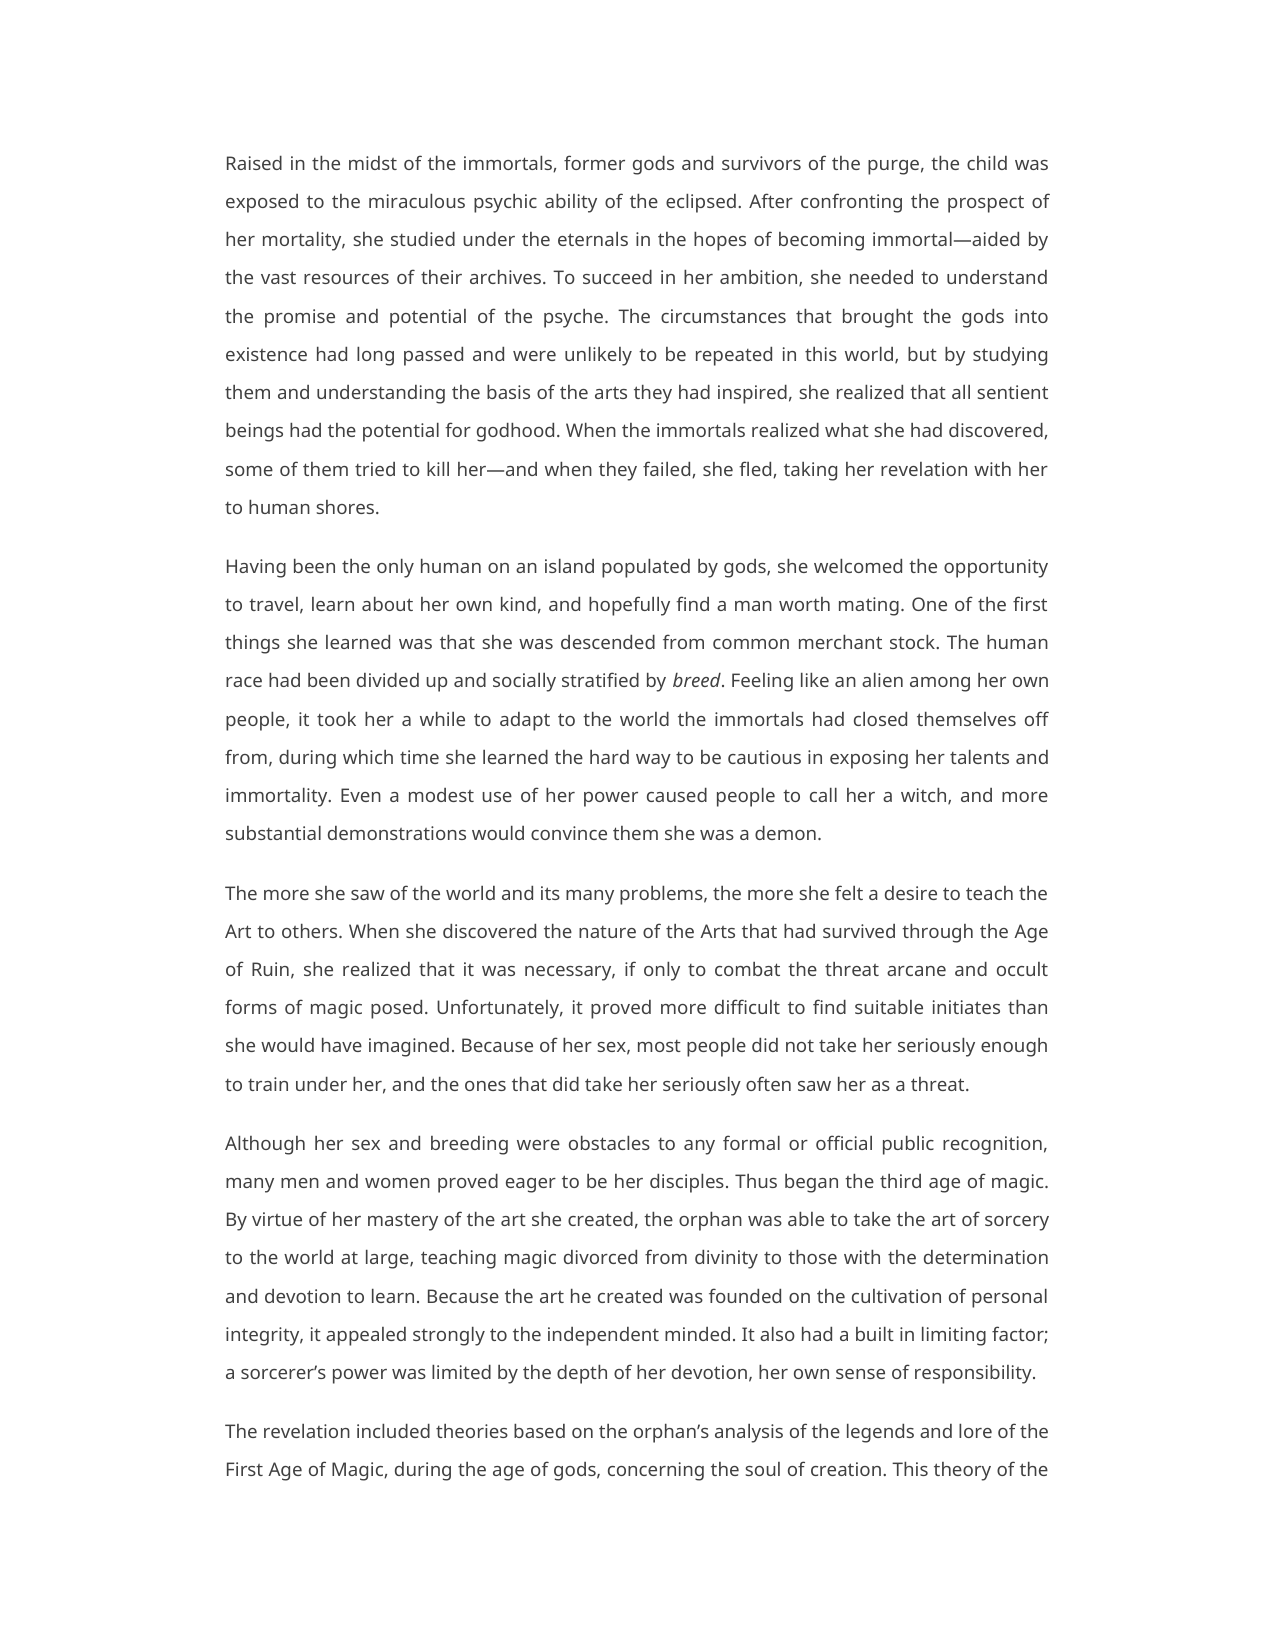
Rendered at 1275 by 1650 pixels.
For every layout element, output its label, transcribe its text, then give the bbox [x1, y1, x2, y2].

text Raised in the midst of the immortals, former gods and survivors of the purge, the child was exposed to the miraculous psychic ability of the eclipsed. After confronting the prospect of her mortality, she studied under the eternals in the hopes of becoming immortal—aided by the vast resources of their archives. To succeed in her ambition, she needed to understand the promise and potential of the psyche. The circumstances that brought the gods into existence had long passed and were unlikely to be repeated in this world, but by studying them and understanding the basis of the arts they had inspired, she realized that all sentient beings had the potential for godhood. When the immortals realized what she had discovered, some of them tried to kill her—and when they failed, she fled, taking her revelation with her to human shores. [225, 150, 1050, 519]
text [225, 1418, 1050, 1482]
text Having been the only human on an island populated by gods, she welcomed the opportunity to travel, learn about her own kind, and hopefully find a man worth mating. One of the first things she learned was that she was descended from common merchant stock. The human race had been divided up and socially stratified by breed. Feeling like an alien among her own people, it took her a while to adapt to the world the immortals had closed themselves off from, during which time she learned the hard way to be cautious in exposing her talents and immortality. Even a modest use of her power caused people to call her a witch, and more substantial demonstrations would convince them she was a demon. [225, 553, 1050, 846]
text Although her sex and breeding were obstacles to any formal or official public recognition, many men and women proved eager to be her disciples. Thus began the third age of magic. By virtue of her mastery of the art she created, the orphan was able to take the art of sorcery to the world at large, teaching magic divorced from divinity to those with the determination and devotion to learn. Because the art he created was founded on the cultivation of personal integrity, it appealed strongly to the independent minded. It also had a built in limiting factor; a sorcerer’s power was limited by the depth of her devotion, her own sense of responsibility. [225, 1130, 1050, 1385]
text The more she saw of the world and its many problems, the more she felt a desire to teach the Art to others. When she discovered the nature of the Arts that had survived through the Age of Ruin, she realized that it was necessary, if only to combat the threat arcane and occult forms of magic posed. Unfortunately, it proved more difficult to find suitable initiates than she would have imagined. Because of her sex, most people did not take her seriously enough to train under her, and the ones that did take her seriously often saw her as a threat. [225, 880, 1050, 1096]
